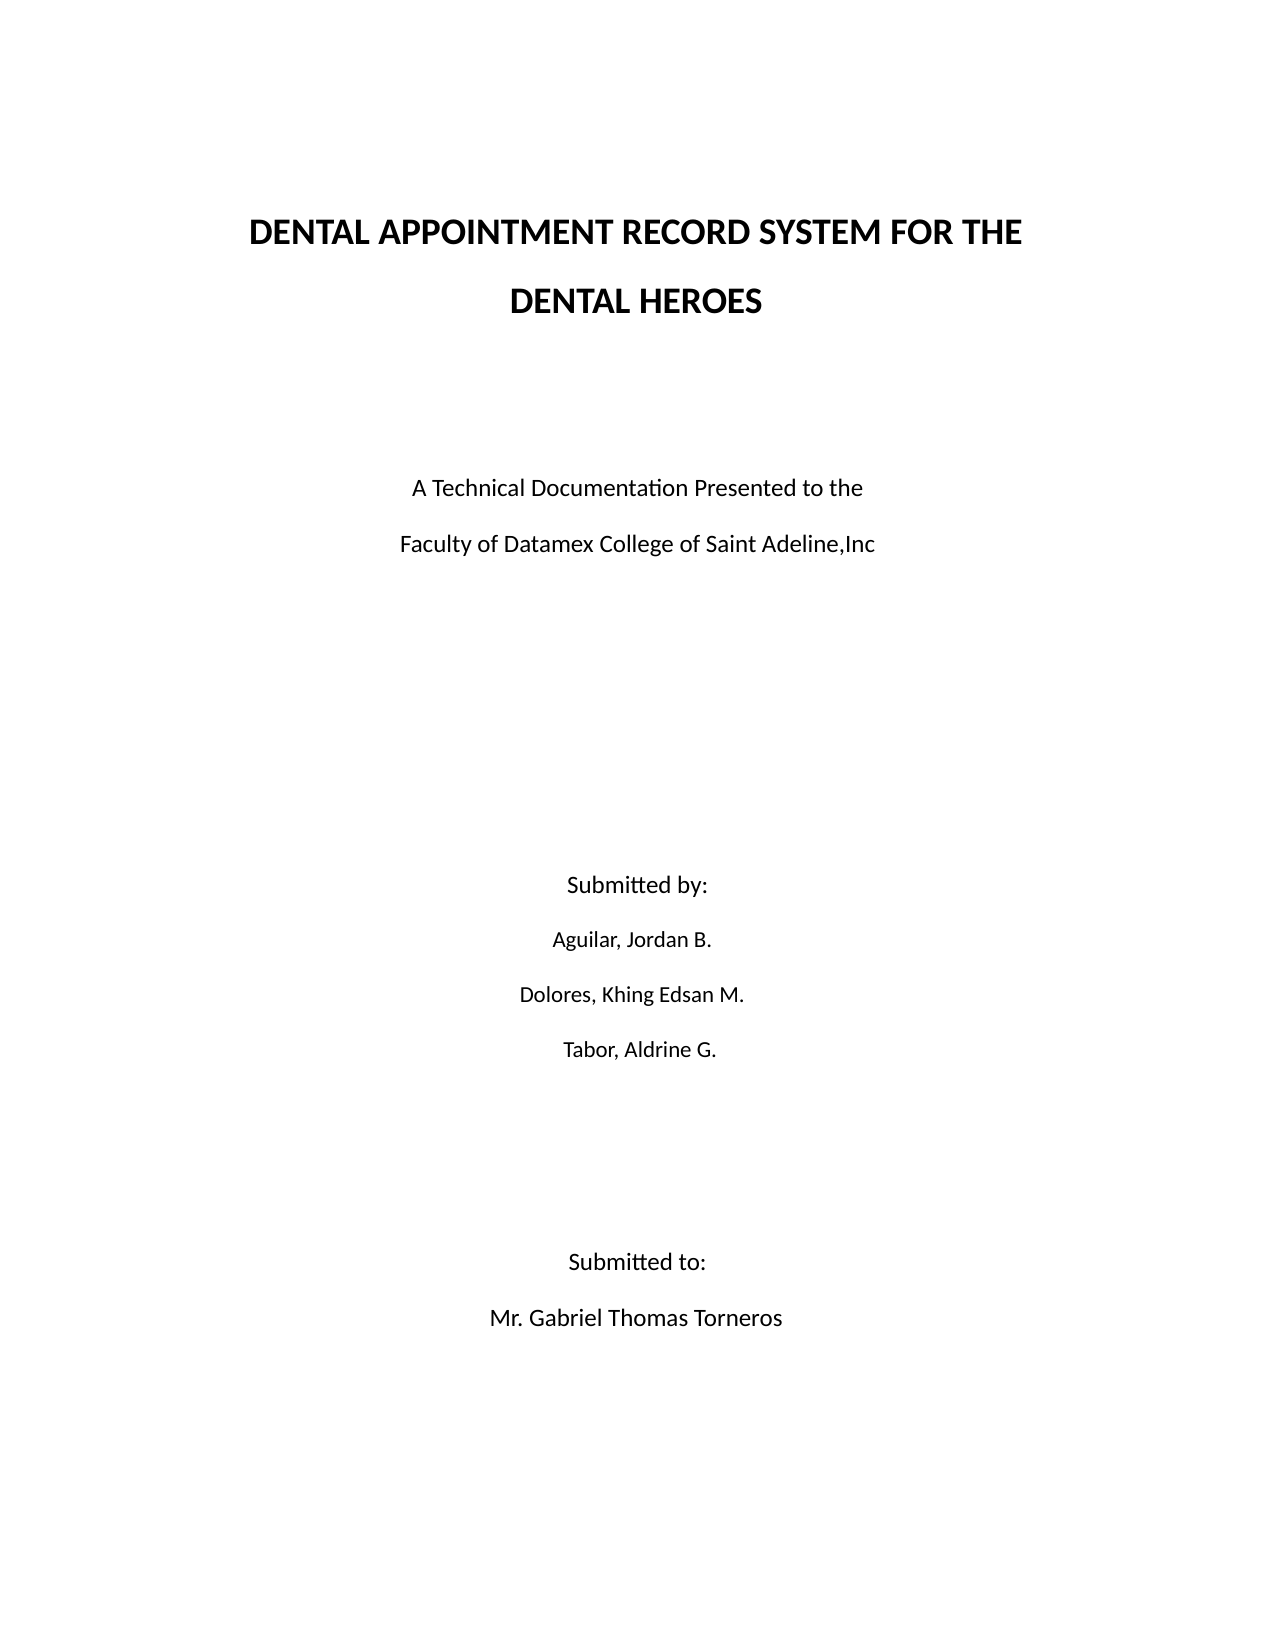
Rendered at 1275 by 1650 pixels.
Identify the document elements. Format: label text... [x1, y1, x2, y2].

text Faculty of Datamex College of Saint Adeline,Inc [150, 528, 1125, 558]
text Dolores, Khing Edsan M. [150, 980, 1114, 1008]
text DENTAL HEROES [150, 277, 1122, 323]
text Submitted by: [150, 869, 1125, 899]
text DENTAL APPOINTMENT RECORD SYSTEM FOR THE [150, 208, 1122, 254]
text Tabor, Aldrine G. [150, 1035, 1125, 1063]
text Aguilar, Jordan B. [150, 925, 1114, 953]
text Submitted to: [150, 1247, 1125, 1277]
text Mr. Gabriel Thomas Torneros [150, 1302, 1122, 1333]
text A Technical Documentation Presented to the [150, 472, 1125, 503]
